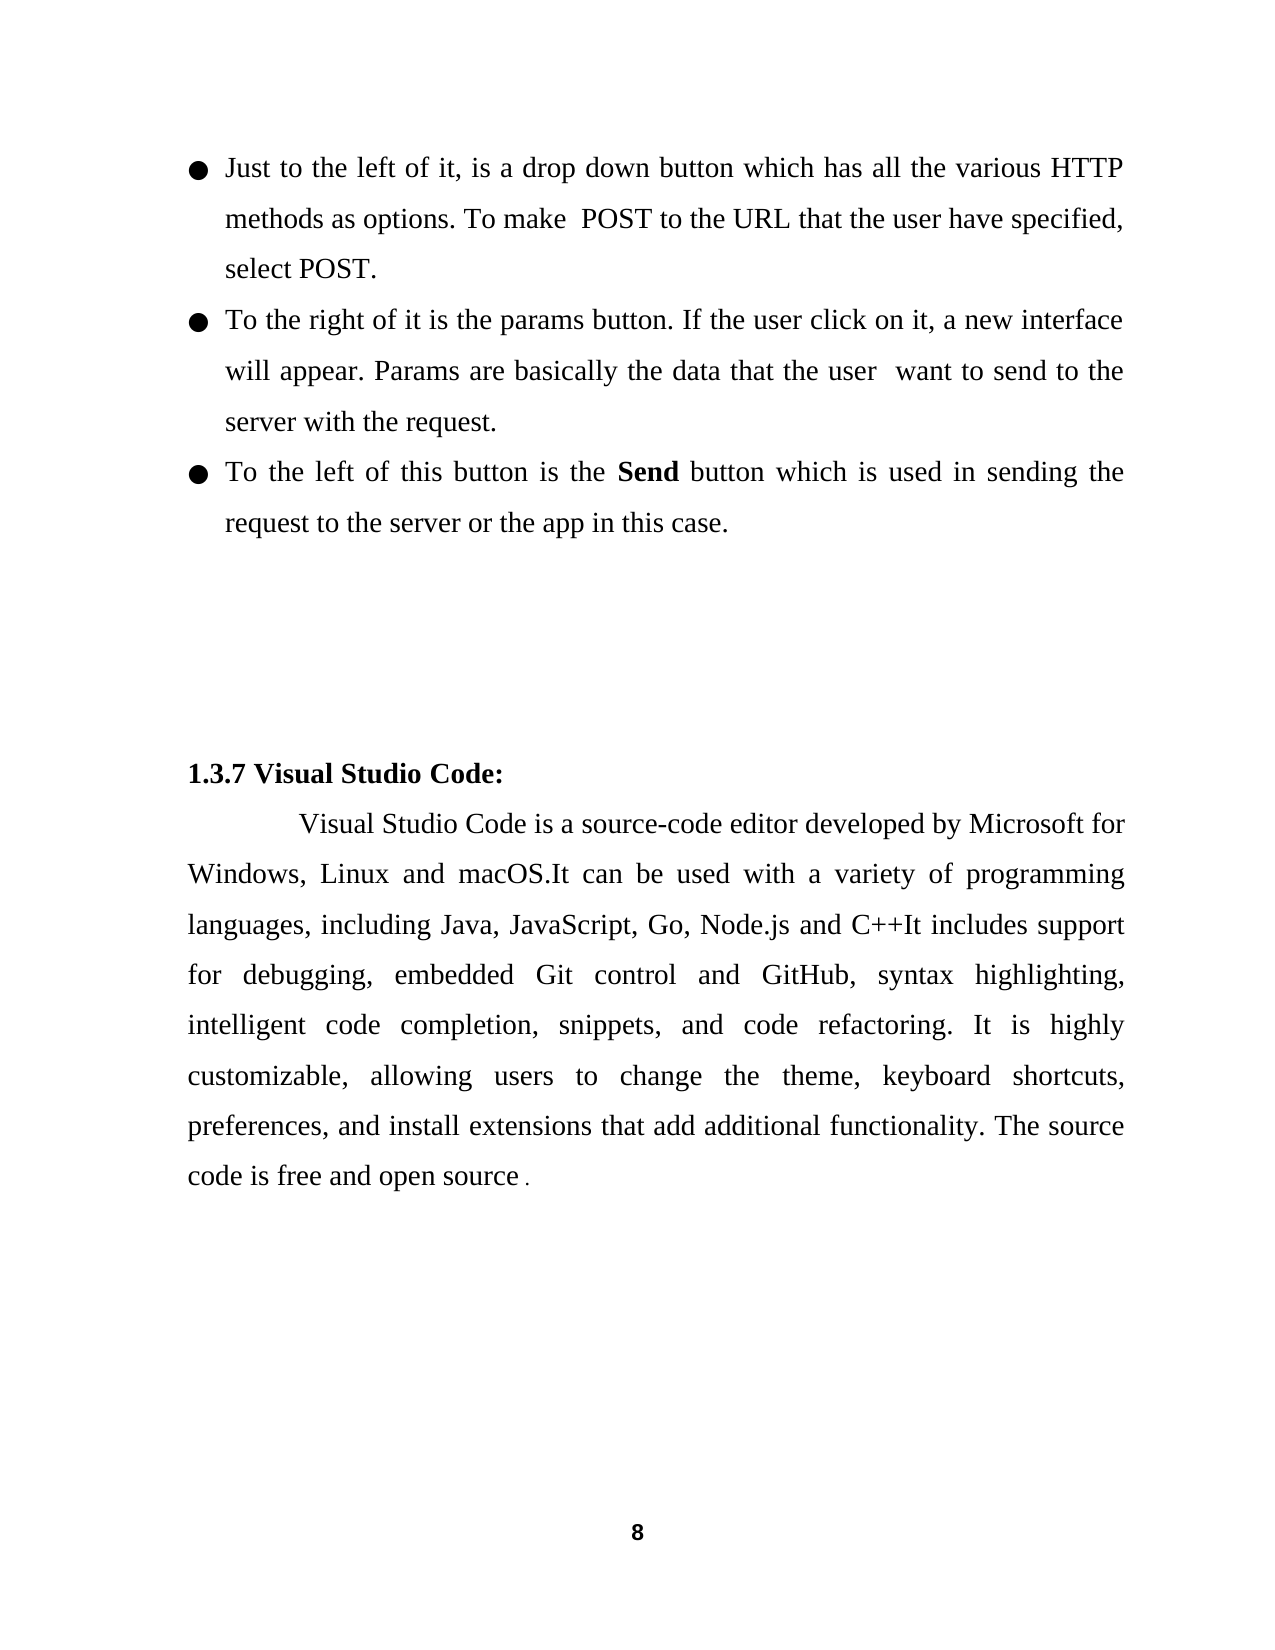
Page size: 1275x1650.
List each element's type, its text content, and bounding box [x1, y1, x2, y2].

text 1.3.7 Visual Studio Code: Visual Studio Code is a source-code editor developed by Microsoft for Windows, Linux and macOS.It can be used with a variety of programming languages, including Java, JavaScript, Go, Node.js and C++It includes support for debugging, embedded Git control and GitHub, syntax highlighting, intelligent code completion, snippets, and code refactoring. It is highly customizable, allowing users to change the theme, keyboard shortcuts, preferences, and install extensions that add additional functionality. The source code is free and open source . [187, 756, 1125, 1192]
list To the right of it is the params button. If the user click on it, a new interface will appear. Params are basically the data that the user want to send to the server with the request. [187, 302, 1125, 437]
list To the left of this button is the Send button which is used in sending the request to the server or the app in this case. [187, 454, 1125, 539]
list Just to the left of it, is a drop down button which has all the various HTTP methods as options. To make POST to the URL that the user have specified, select POST. [187, 150, 1125, 285]
